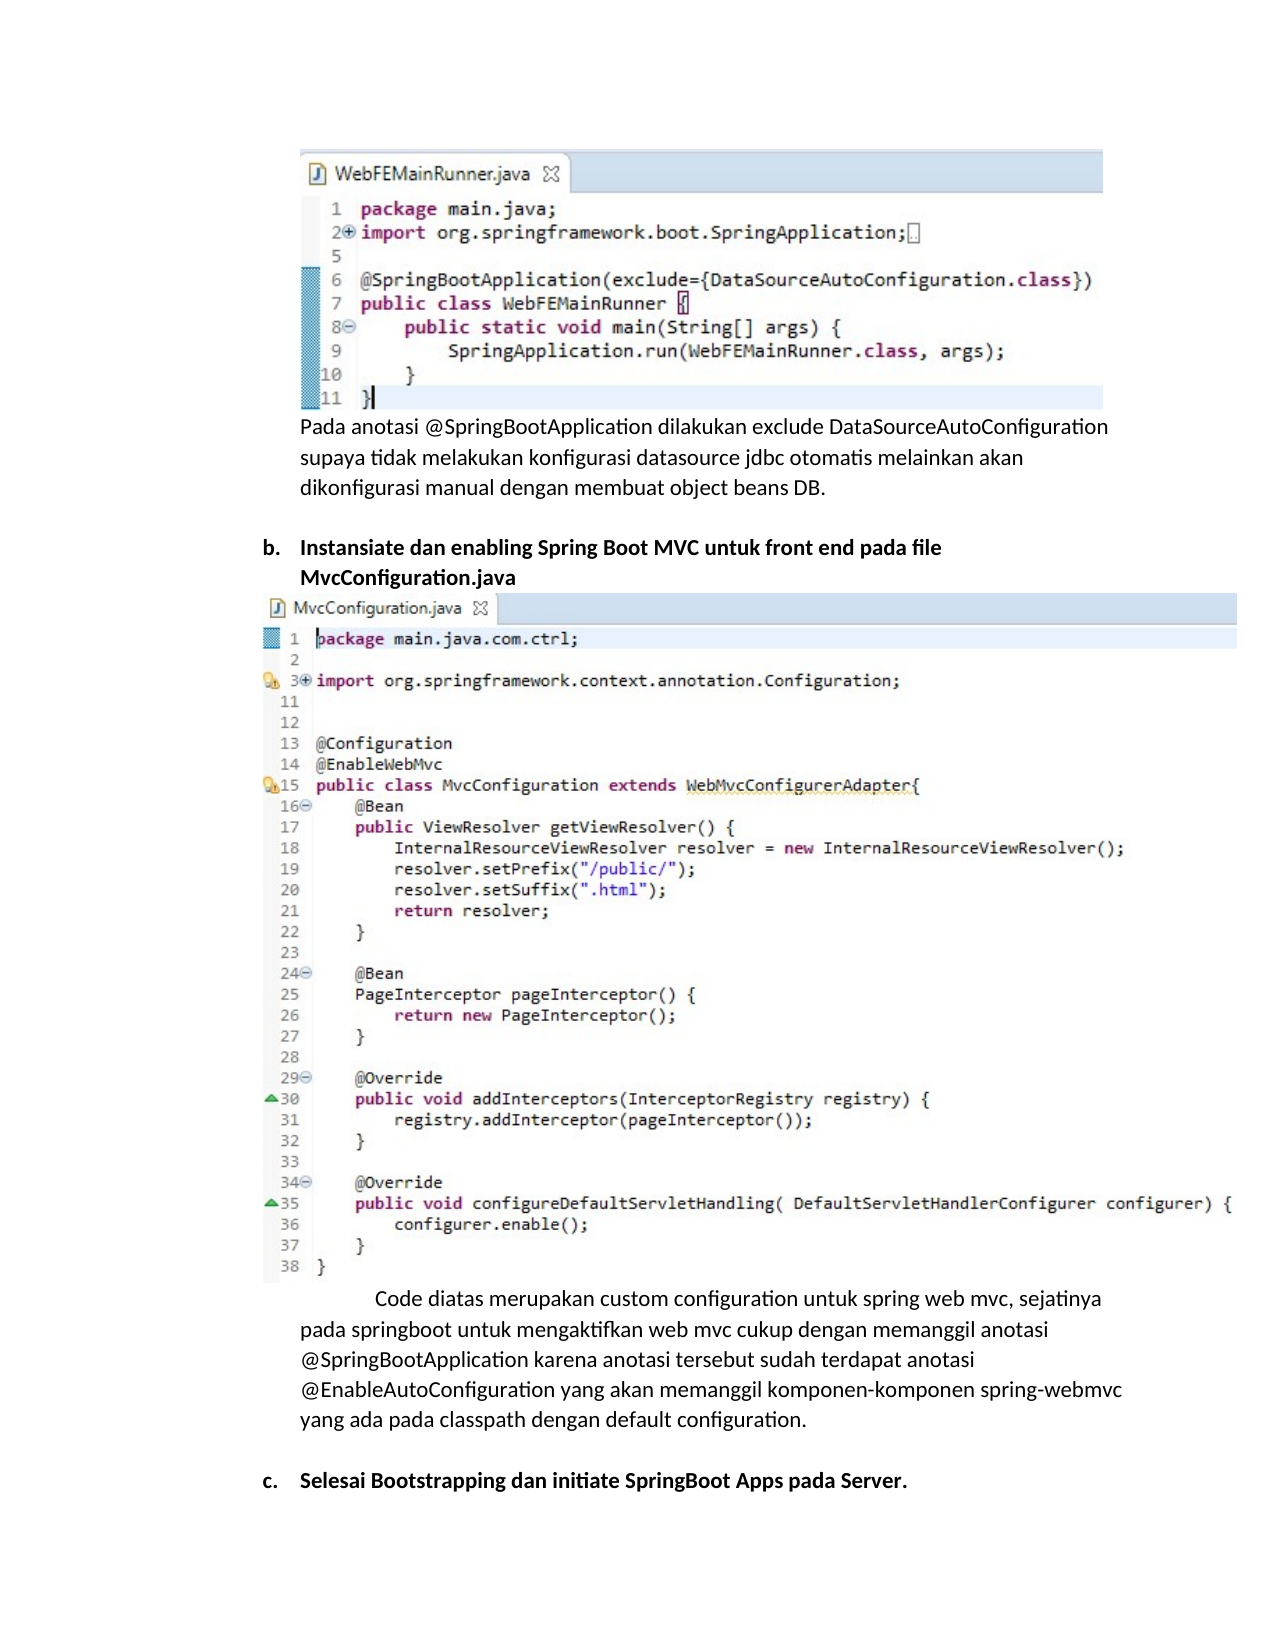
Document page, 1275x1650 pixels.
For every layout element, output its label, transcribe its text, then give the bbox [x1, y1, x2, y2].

list Pada anotasi @SpringBootApplication dilakukan exclude DataSourceAutoConfiguration supaya tidak melakukan konfigurasi datasource jdbc otomatis melainkan akan dikonfigurasi manual dengan membuat object beans DB. [300, 412, 1125, 501]
list Code diatas merupakan custom configuration untuk spring web mvc, sejatinya pada springboot untuk mengaktifkan web mvc cukup dengan memanggil anotasi @SpringBootApplication karena anotasi tersebut sudah terdapat anotasi @EnableAutoConfiguration yang akan memanggil komponen-komponen spring-webmvc yang ada pada classpath dengan default configuration. [300, 1284, 1125, 1433]
picture [300, 149, 1103, 411]
list Selesai Bootstrapping dan initiate SpringBoot Apps pada Server. [262, 1466, 1125, 1494]
picture [262, 593, 1237, 1283]
list Instansiate dan enabling Spring Boot MVC untuk front end pada file MvcConfiguration.java [262, 533, 1125, 592]
